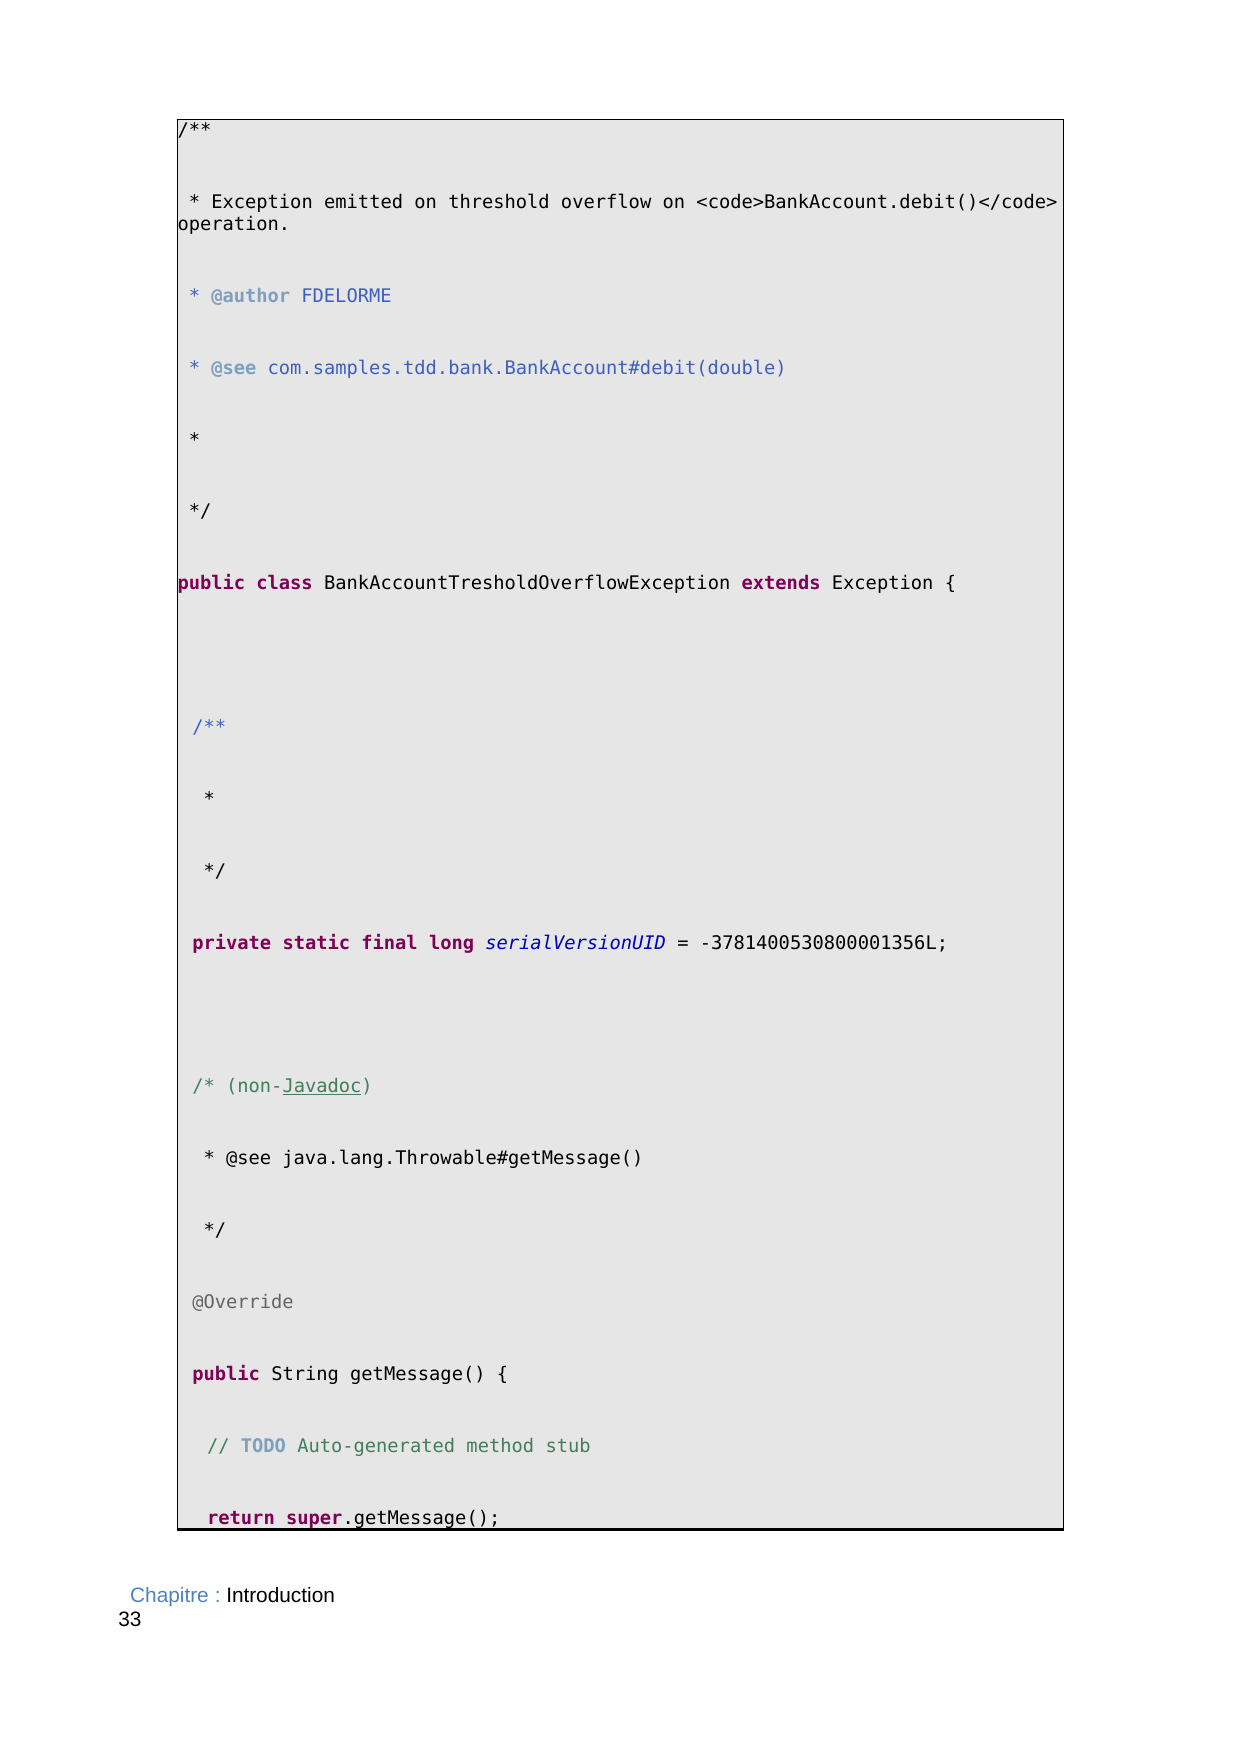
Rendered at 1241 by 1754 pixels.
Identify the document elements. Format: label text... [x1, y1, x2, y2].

text private static final long serialVersionUID = -3781400530800001356L; [178, 931, 1063, 953]
text */ [178, 859, 1063, 882]
text return super.getMessage(); [178, 1506, 1063, 1528]
text /* (non-Javadoc) [178, 1075, 1063, 1097]
text * @see java.lang.Throwable#getMessage() [178, 1147, 1063, 1169]
text * @author FDELORME [178, 284, 1063, 307]
text * Exception emitted on threshold overflow on <code>BankAccount.debit()</code> operation. [178, 191, 1063, 235]
text /** [178, 716, 1063, 738]
text public String getMessage() { [178, 1362, 1063, 1385]
text public class BankAccountTresholdOverflowException extends Exception { [178, 572, 1063, 594]
text /** [178, 120, 1063, 141]
text */ [178, 500, 1063, 522]
text */ [178, 1219, 1063, 1241]
text * [178, 787, 1063, 810]
text * [178, 428, 1063, 450]
text @Override [178, 1291, 1063, 1313]
text * @see com.samples.tdd.bank.BankAccount#debit(double) [178, 356, 1063, 378]
text // TODO Auto-generated method stub [178, 1434, 1063, 1457]
